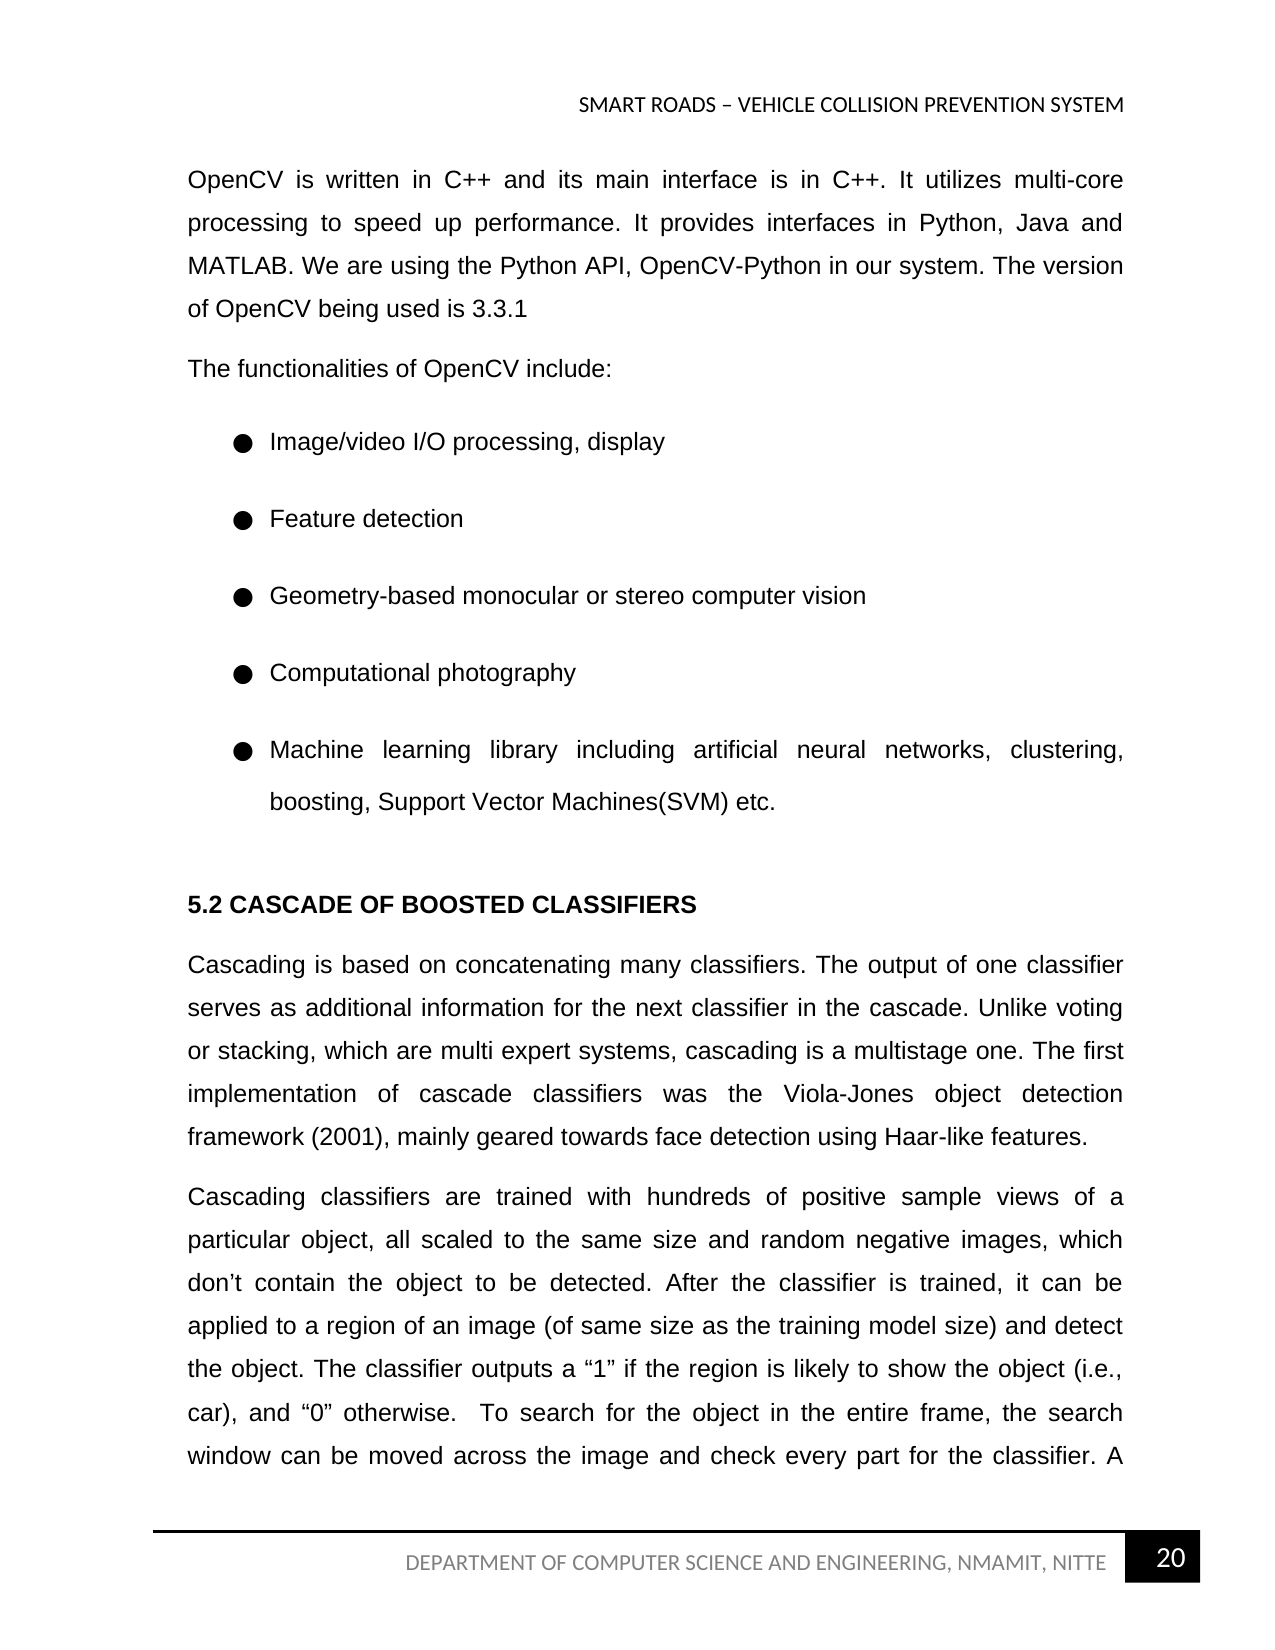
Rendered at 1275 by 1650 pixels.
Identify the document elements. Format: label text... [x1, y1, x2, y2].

text Cascading is based on concatenating many classifiers. The output of one classifier serves as additional information for the next classifier in the cascade. Unlike voting or stacking, which are multi expert systems, cascading is a multistage one. The first implementation of cascade classifiers was the Viola-Jones object detection framework (2001), mainly geared towards face detection using Haar-like features. [187, 949, 1125, 1151]
list Computational photography [232, 644, 1125, 696]
list Geometry-based monocular or stereo computer vision [232, 567, 1125, 619]
text The functionalities of OpenCV include: [187, 354, 1125, 383]
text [187, 1182, 1125, 1469]
list Machine learning library including artificial neural networks, clustering, boosting, Support Vector Machines(SVM) etc. [232, 721, 1125, 816]
list Feature detection [232, 491, 1125, 542]
list Image/video I/O processing, display [232, 414, 1125, 465]
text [187, 165, 1125, 323]
text 5.2 CASCADE OF BOOSTED CLASSIFIERS [187, 890, 1125, 918]
